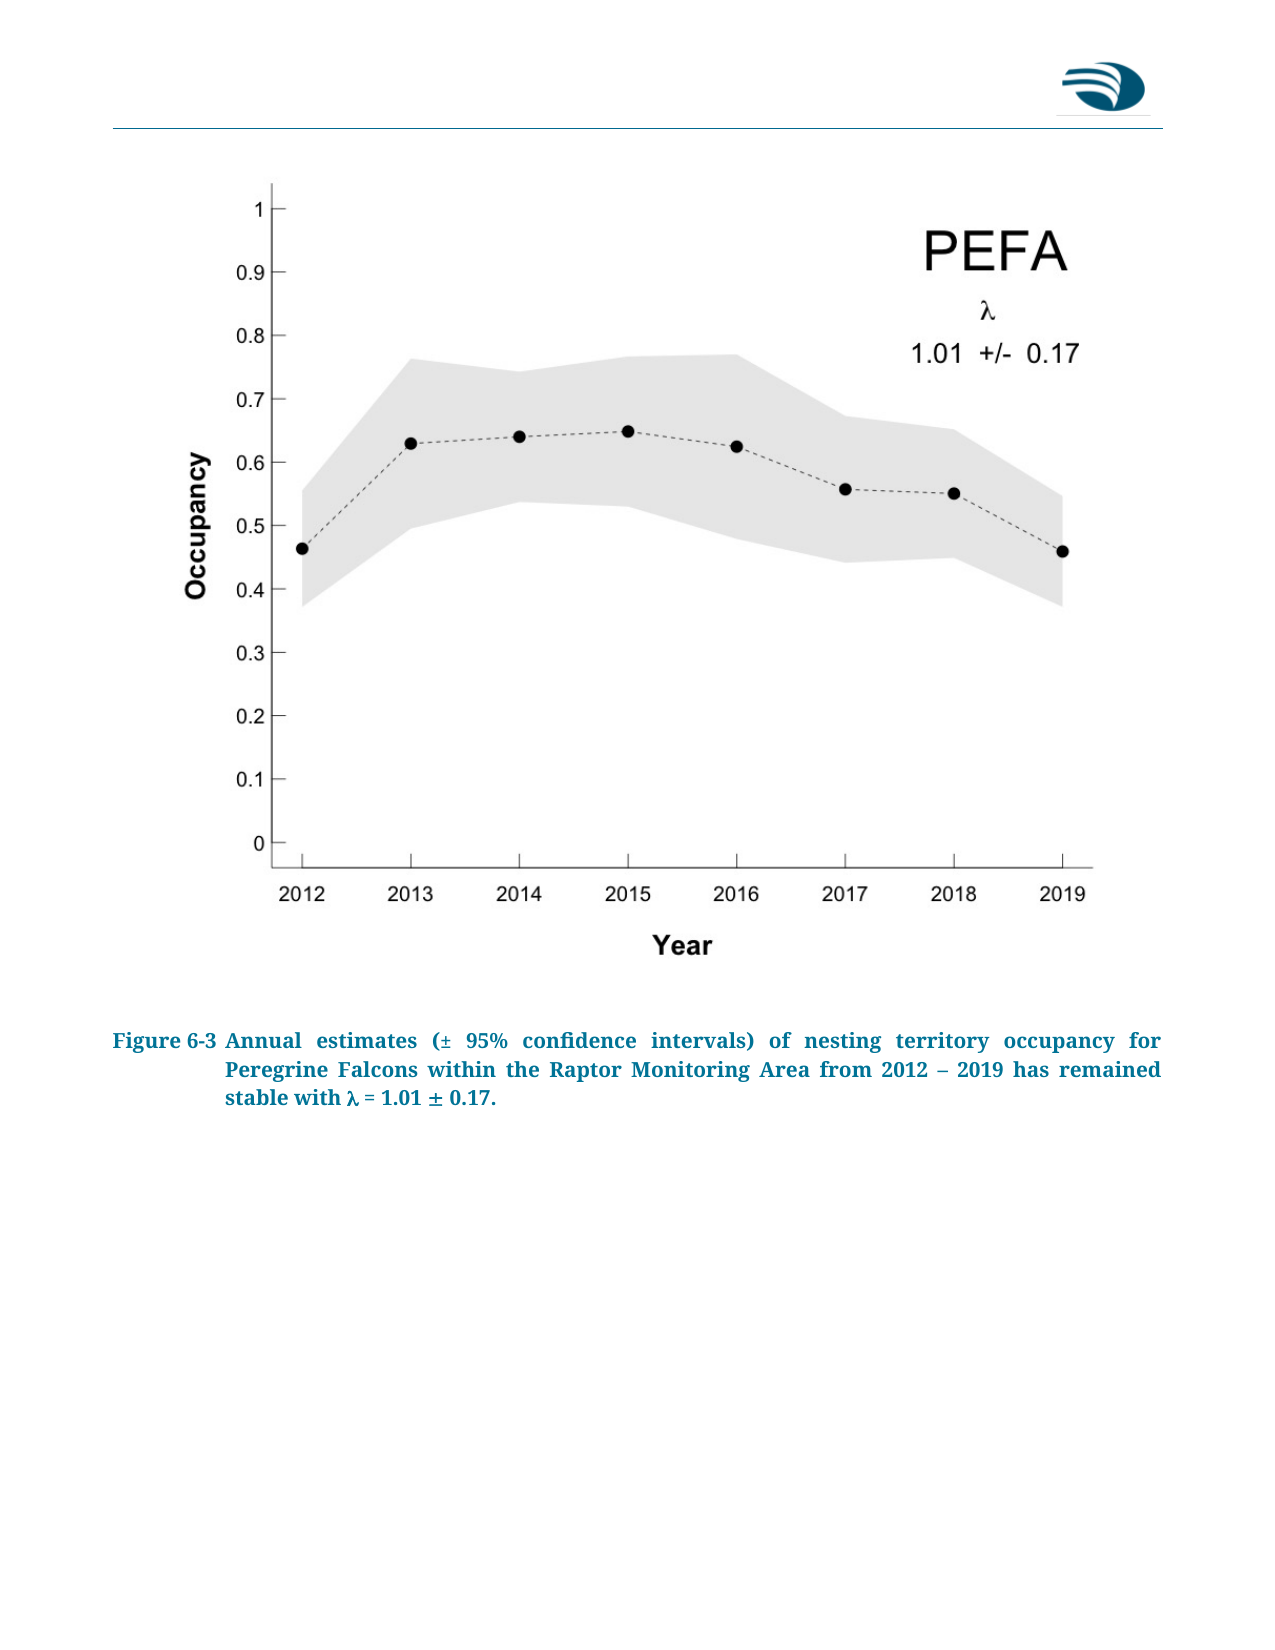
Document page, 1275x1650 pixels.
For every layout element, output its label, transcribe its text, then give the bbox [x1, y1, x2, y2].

picture [1056, 60, 1151, 116]
picture [112, 160, 1163, 1001]
text Figure 6-3 Annual estimates (± 95% confidence intervals) of nesting territory occupancy for Peregrine Falcons within the Raptor Monitoring Area from 2012 – 2019 has remained stable with  = 1.01  0.17. [112, 1026, 1162, 1112]
